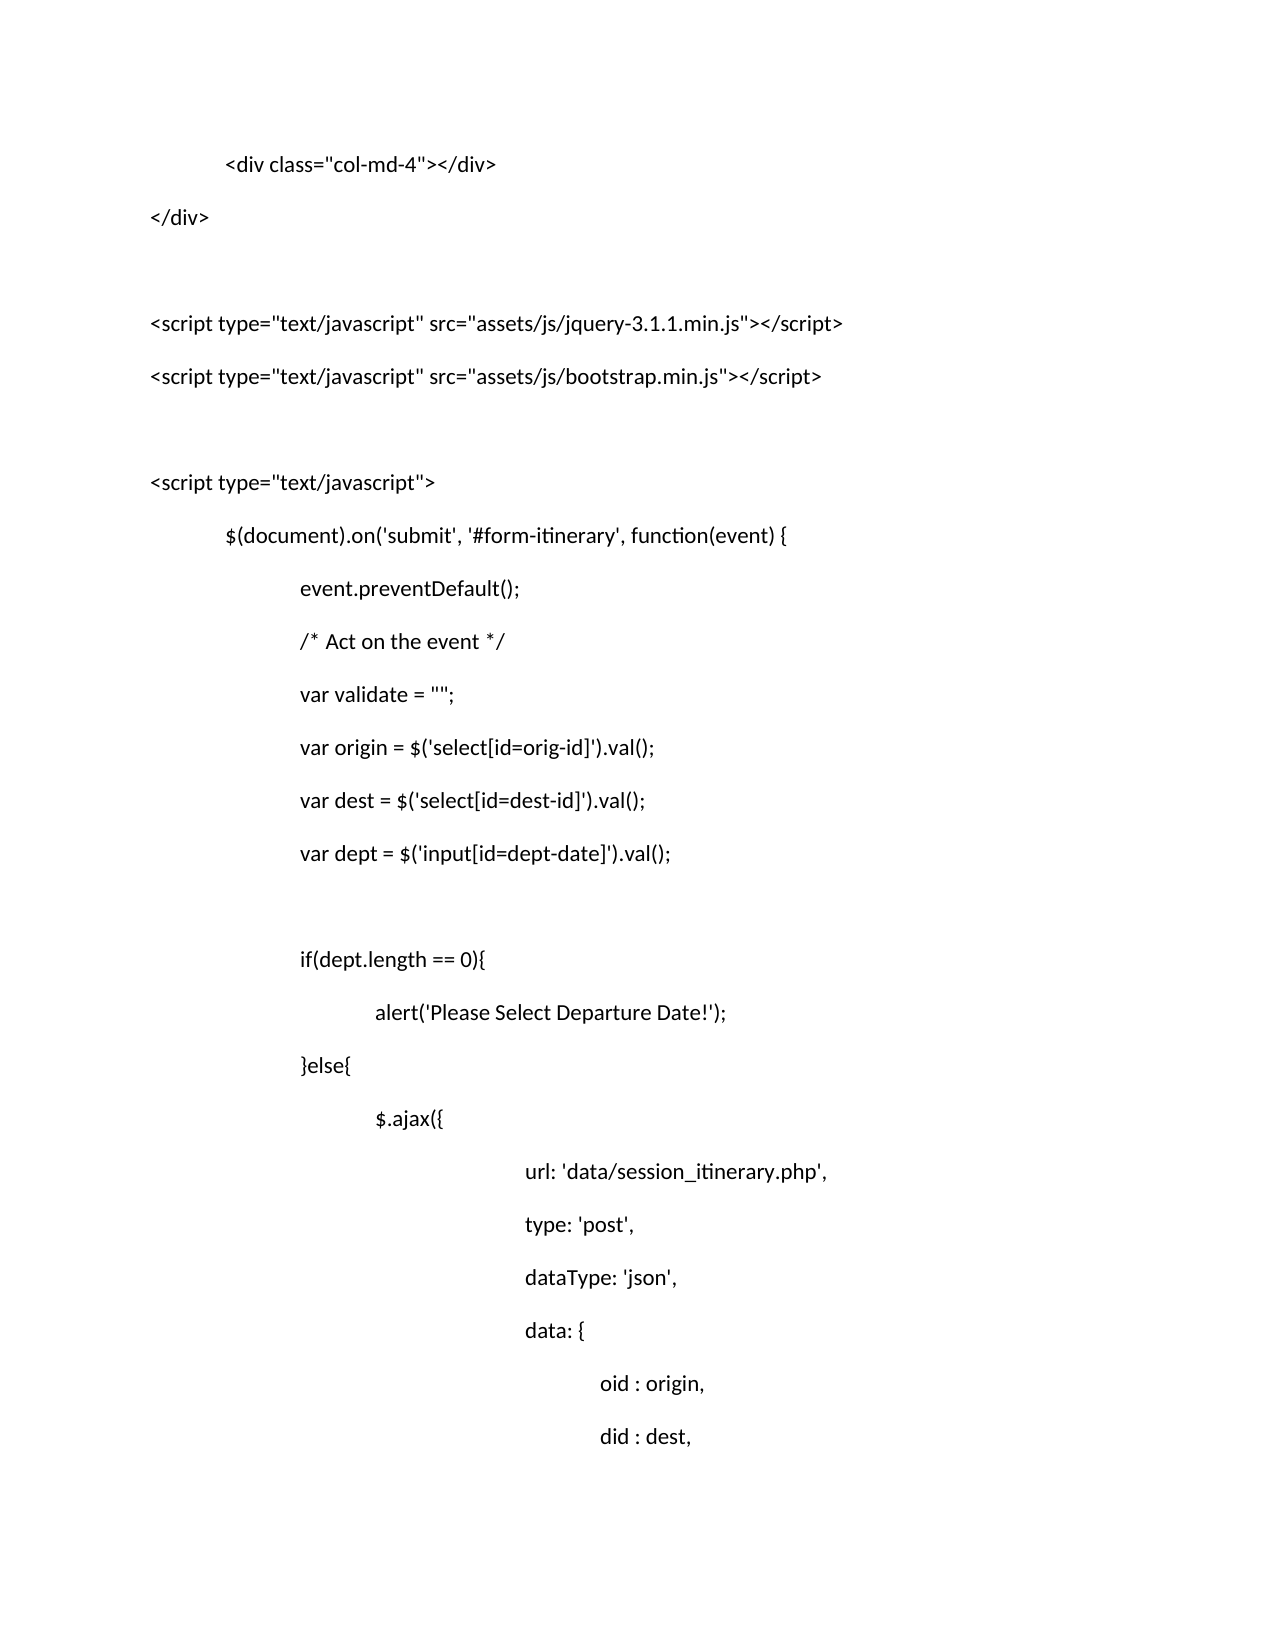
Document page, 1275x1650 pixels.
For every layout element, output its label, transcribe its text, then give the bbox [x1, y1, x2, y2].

text }else{ [150, 1051, 1125, 1079]
text event.preventDefault(); [150, 574, 1125, 602]
text var dept = $('input[id=dept-date]').val(); [150, 839, 1125, 867]
text $.ajax({ [150, 1104, 1125, 1132]
text data: { [150, 1316, 1125, 1344]
text oid : origin, [150, 1369, 1125, 1397]
text $(document).on('submit', '#form-itinerary', function(event) { [150, 521, 1125, 549]
text <script type="text/javascript"> [150, 468, 1125, 496]
text var dest = $('select[id=dest-id]').val(); [150, 786, 1125, 814]
text </div> [150, 203, 1125, 231]
text /* Act on the event */ [150, 627, 1125, 655]
text if(dept.length == 0){ [150, 945, 1125, 973]
text <div class="col-md-4"></div> [150, 150, 1125, 178]
text did : dest, [150, 1422, 1125, 1451]
text <script type="text/javascript" src="assets/js/jquery-3.1.1.min.js"></script> [150, 309, 1125, 337]
text url: 'data/session_itinerary.php', [150, 1157, 1125, 1185]
text var origin = $('select[id=orig-id]').val(); [150, 733, 1125, 761]
text var validate = ""; [150, 680, 1125, 708]
text <script type="text/javascript" src="assets/js/bootstrap.min.js"></script> [150, 362, 1125, 390]
text dataType: 'json', [150, 1263, 1125, 1291]
text type: 'post', [150, 1210, 1125, 1238]
text alert('Please Select Departure Date!'); [150, 998, 1125, 1026]
